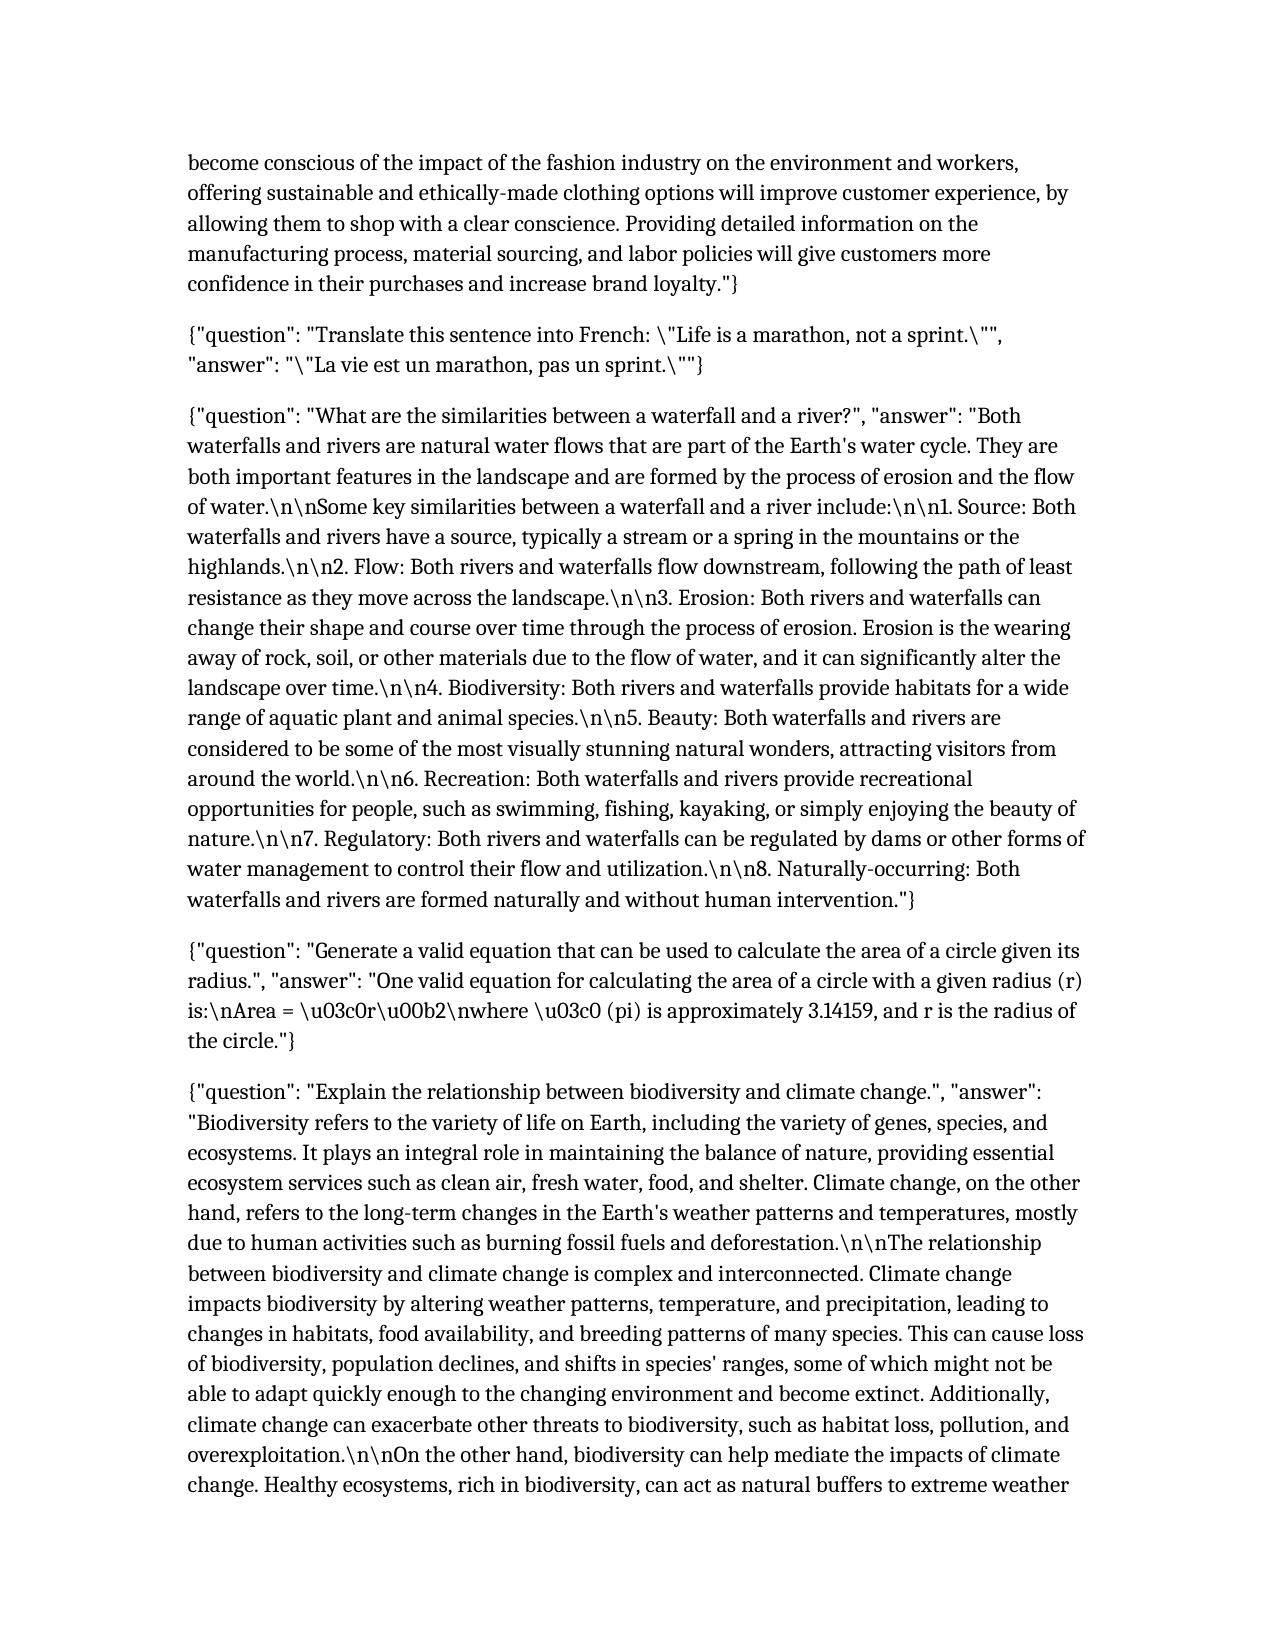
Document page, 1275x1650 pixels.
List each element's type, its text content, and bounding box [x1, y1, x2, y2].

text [187, 1079, 1087, 1498]
text {"question": "Translate this sentence into French: \"Life is a marathon, not a sprint.\"", "answer": "\"La vie est un marathon, pas un sprint.\""} [187, 322, 1087, 378]
text {"question": "What are the similarities between a waterfall and a river?", "answer": "Both waterfalls and rivers are natural water flows that are part of the Earth's water cycle. They are both important features in the landscape and are formed by the process of erosion and the flow of water.\n\nSome key similarities between a waterfall and a river include:\n\n1. Source: Both waterfalls and rivers have a source, typically a stream or a spring in the mountains or the highlands.\n\n2. Flow: Both rivers and waterfalls flow downstream, following the path of least resistance as they move across the landscape.\n\n3. Erosion: Both rivers and waterfalls can change their shape and course over time through the process of erosion. Erosion is the wearing away of rock, soil, or other materials due to the flow of water, and it can significantly alter the landscape over time.\n\n4. Biodiversity: Both rivers and waterfalls provide habitats for a wide range of aquatic plant and animal species.\n\n5. Beauty: Both waterfalls and rivers are considered to be some of the most visually stunning natural wonders, attracting visitors from around the world.\n\n6. Recreation: Both waterfalls and rivers provide recreational opportunities for people, such as swimming, fishing, kayaking, or simply enjoying the beauty of nature.\n\n7. Regulatory: Both rivers and waterfalls can be regulated by dams or other forms of water management to control their flow and utilization.\n\n8. Naturally-occurring: Both waterfalls and rivers are formed naturally and without human intervention."} [187, 403, 1087, 913]
text {"question": "Generate a valid equation that can be used to calculate the area of a circle given its radius.", "answer": "One valid equation for calculating the area of a circle with a given radius (r) is:\nArea = \u03c0r\u00b2\nwhere \u03c0 (pi) is approximately 3.14159, and r is the radius of the circle."} [187, 937, 1087, 1054]
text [187, 150, 1087, 297]
